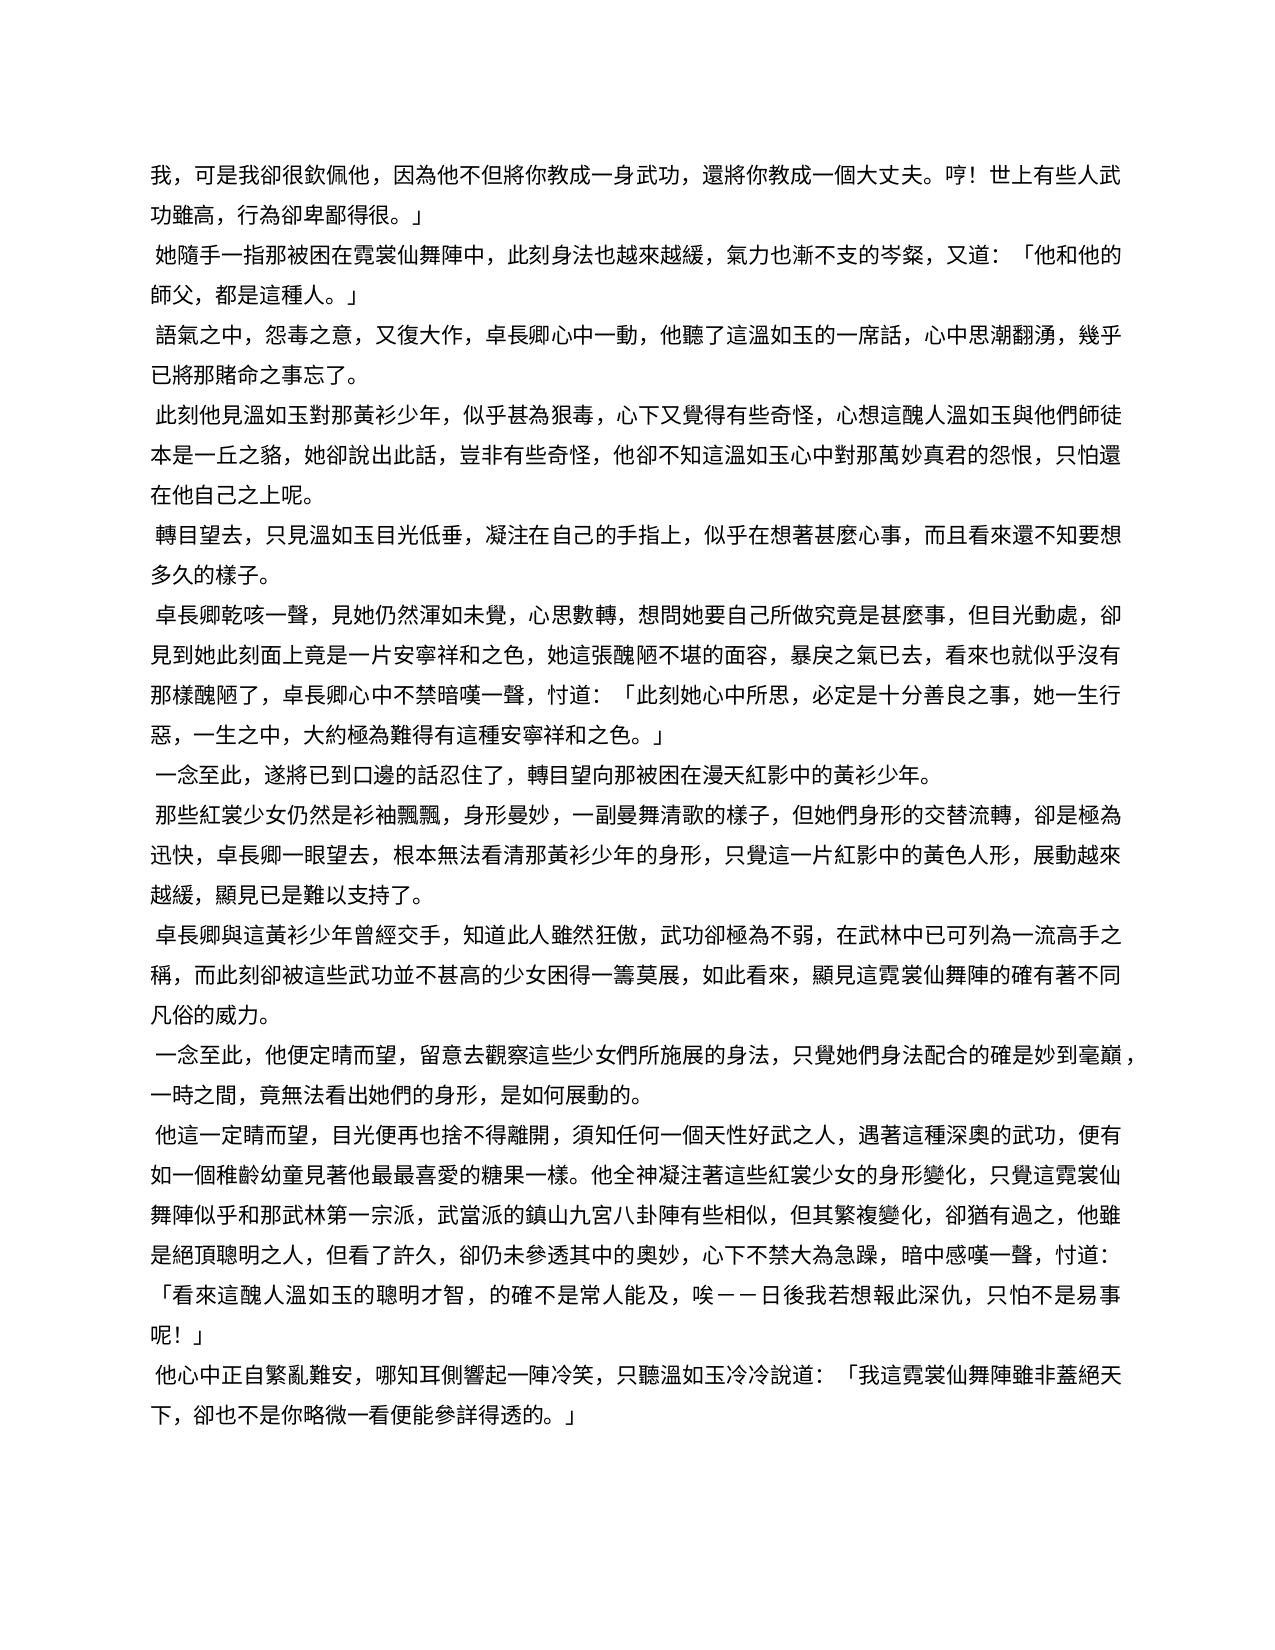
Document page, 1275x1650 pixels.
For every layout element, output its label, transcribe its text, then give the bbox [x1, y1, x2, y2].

text 那些紅裳少女仍然是衫袖飄飄，身形曼妙，一副曼舞清歌的樣子，但她們身形的交替流轉，卻是極為迅快，卓長卿一眼望去，根本無法看清那黃衫少年的身形，只覺這一片紅影中的黃色人形，展動越來越緩，顯見已是難以支持了。 [150, 790, 1125, 910]
text 轉目望去，只見溫如玉目光低垂，凝注在自己的手指上，似乎在想著甚麼心事，而且看來還不知要想多久的樣子。 [150, 510, 1125, 590]
text 她隨手一指那被困在霓裳仙舞陣中，此刻身法也越來越緩，氣力也漸不支的岑粲，又道：「他和他的師父，都是這種人。」 [150, 230, 1125, 310]
text 一念至此，他便定晴而望，留意去觀察這些少女們所施展的身法，只覺她們身法配合的確是妙到毫巔，一時之間，竟無法看出她們的身形，是如何展動的。 [150, 1030, 1125, 1110]
text 此刻他見溫如玉對那黃衫少年，似乎甚為狠毒，心下又覺得有些奇怪，心想這醜人溫如玉與他們師徒本是一丘之貉，她卻說出此話，豈非有些奇怪，他卻不知這溫如玉心中對那萬妙真君的怨恨，只怕還在他自己之上呢。 [150, 390, 1125, 510]
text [150, 150, 1125, 230]
text 卓長卿乾咳一聲，見她仍然渾如未覺，心思數轉，想問她要自己所做究竟是甚麼事，但目光動處，卻見到她此刻面上竟是一片安寧祥和之色，她這張醜陋不堪的面容，暴戾之氣已去，看來也就似乎沒有那樣醜陋了，卓長卿心中不禁暗嘆一聲，忖道：「此刻她心中所思，必定是十分善良之事，她一生行惡，一生之中，大約極為難得有這種安寧祥和之色。」 [150, 590, 1125, 750]
text 他心中正自繁亂難安，哪知耳側響起一陣冷笑，只聽溫如玉冷冷說道：「我這霓裳仙舞陣雖非蓋絕天下，卻也不是你略微一看便能參詳得透的。」 [150, 1350, 1125, 1430]
text 他這一定睛而望，目光便再也捨不得離開，須知任何一個天性好武之人，遇著這種深奧的武功，便有如一個稚齡幼童見著他最最喜愛的糖果一樣。他全神凝注著這些紅裳少女的身形變化，只覺這霓裳仙舞陣似乎和那武林第一宗派，武當派的鎮山九宮八卦陣有些相似，但其繁複變化，卻猶有過之，他雖是絕頂聰明之人，但看了許久，卻仍未參透其中的奧妙，心下不禁大為急躁，暗中感嘆一聲，忖道：「看來這醜人溫如玉的聰明才智，的確不是常人能及，唉－－日後我若想報此深仇，只怕不是易事呢！」 [150, 1110, 1125, 1350]
text 一念至此，遂將已到口邊的話忍住了，轉目望向那被困在漫天紅影中的黃衫少年。 [150, 750, 1125, 790]
text 語氣之中，怨毒之意，又復大作，卓長卿心中一動，他聽了這溫如玉的一席話，心中思潮翻湧，幾乎已將那賭命之事忘了。 [150, 310, 1125, 390]
text 卓長卿與這黃衫少年曾經交手，知道此人雖然狂傲，武功卻極為不弱，在武林中已可列為一流高手之稱，而此刻卻被這些武功並不甚高的少女困得一籌莫展，如此看來，顯見這霓裳仙舞陣的確有著不同凡俗的威力。 [150, 910, 1125, 1030]
